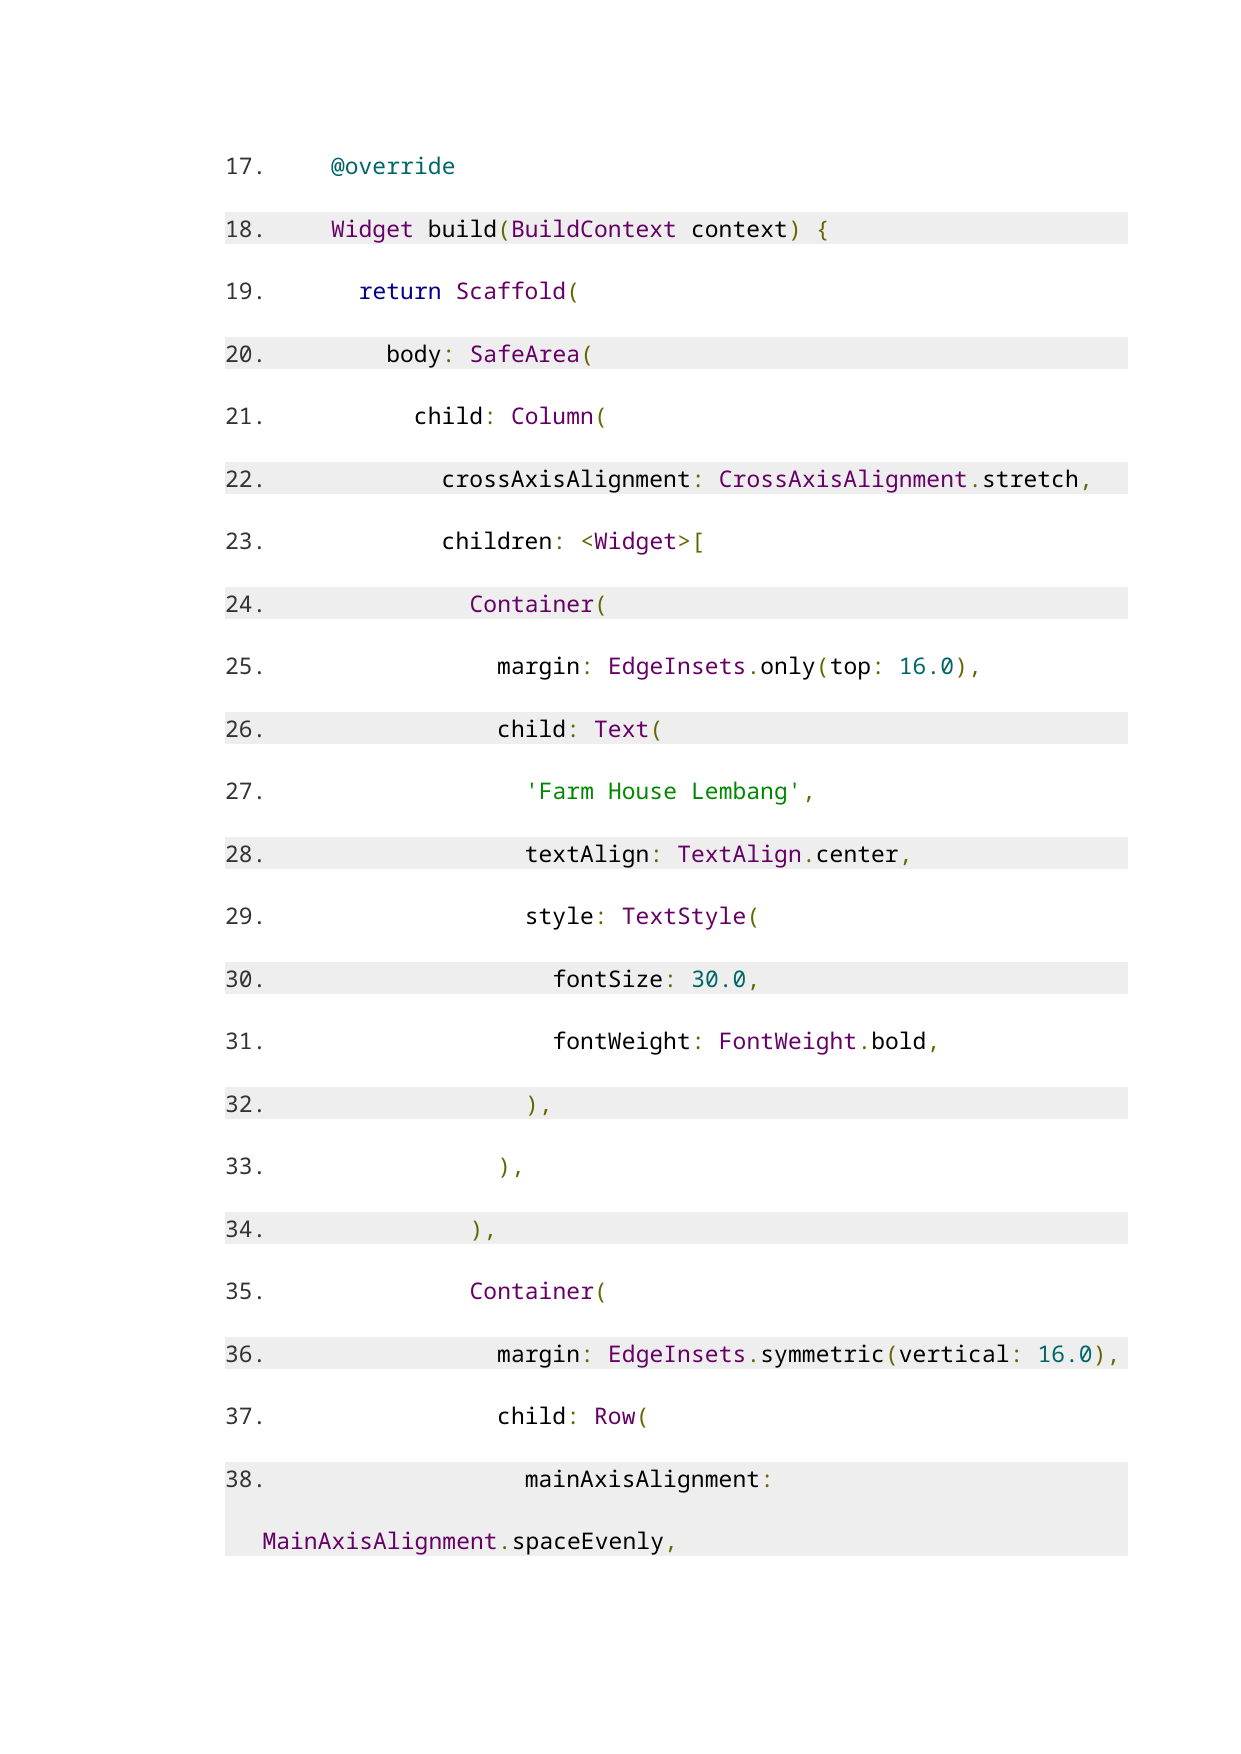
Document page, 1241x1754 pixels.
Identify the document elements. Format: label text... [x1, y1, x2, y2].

list crossAxisAlignment: CrossAxisAlignment.stretch, [225, 462, 1128, 494]
list margin: EdgeInsets.only(top: 16.0), [225, 650, 1128, 681]
list margin: EdgeInsets.symmetric(vertical: 16.0), [225, 1337, 1128, 1369]
list Container( [225, 1275, 1128, 1306]
list child: Row( [225, 1400, 1128, 1431]
list @override [225, 150, 1128, 181]
list textAlign: TextAlign.center, [225, 837, 1128, 869]
list return Scaffold( [225, 275, 1128, 306]
list style: TextStyle( [225, 900, 1128, 931]
list mainAxisAlignment: MainAxisAlignment.spaceEvenly, [225, 1462, 1128, 1556]
list child: Text( [225, 712, 1128, 744]
list ), [225, 1087, 1128, 1119]
list child: Column( [225, 400, 1128, 431]
list 'Farm House Lembang', [225, 775, 1128, 806]
list children: <Widget>[ [225, 525, 1128, 556]
list fontWeight: FontWeight.bold, [225, 1025, 1128, 1056]
list ), [225, 1212, 1128, 1244]
list ), [225, 1150, 1128, 1181]
list fontSize: 30.0, [225, 962, 1128, 994]
list Widget build(BuildContext context) { [225, 212, 1128, 244]
list body: SafeArea( [225, 337, 1128, 369]
list Container( [225, 587, 1128, 619]
